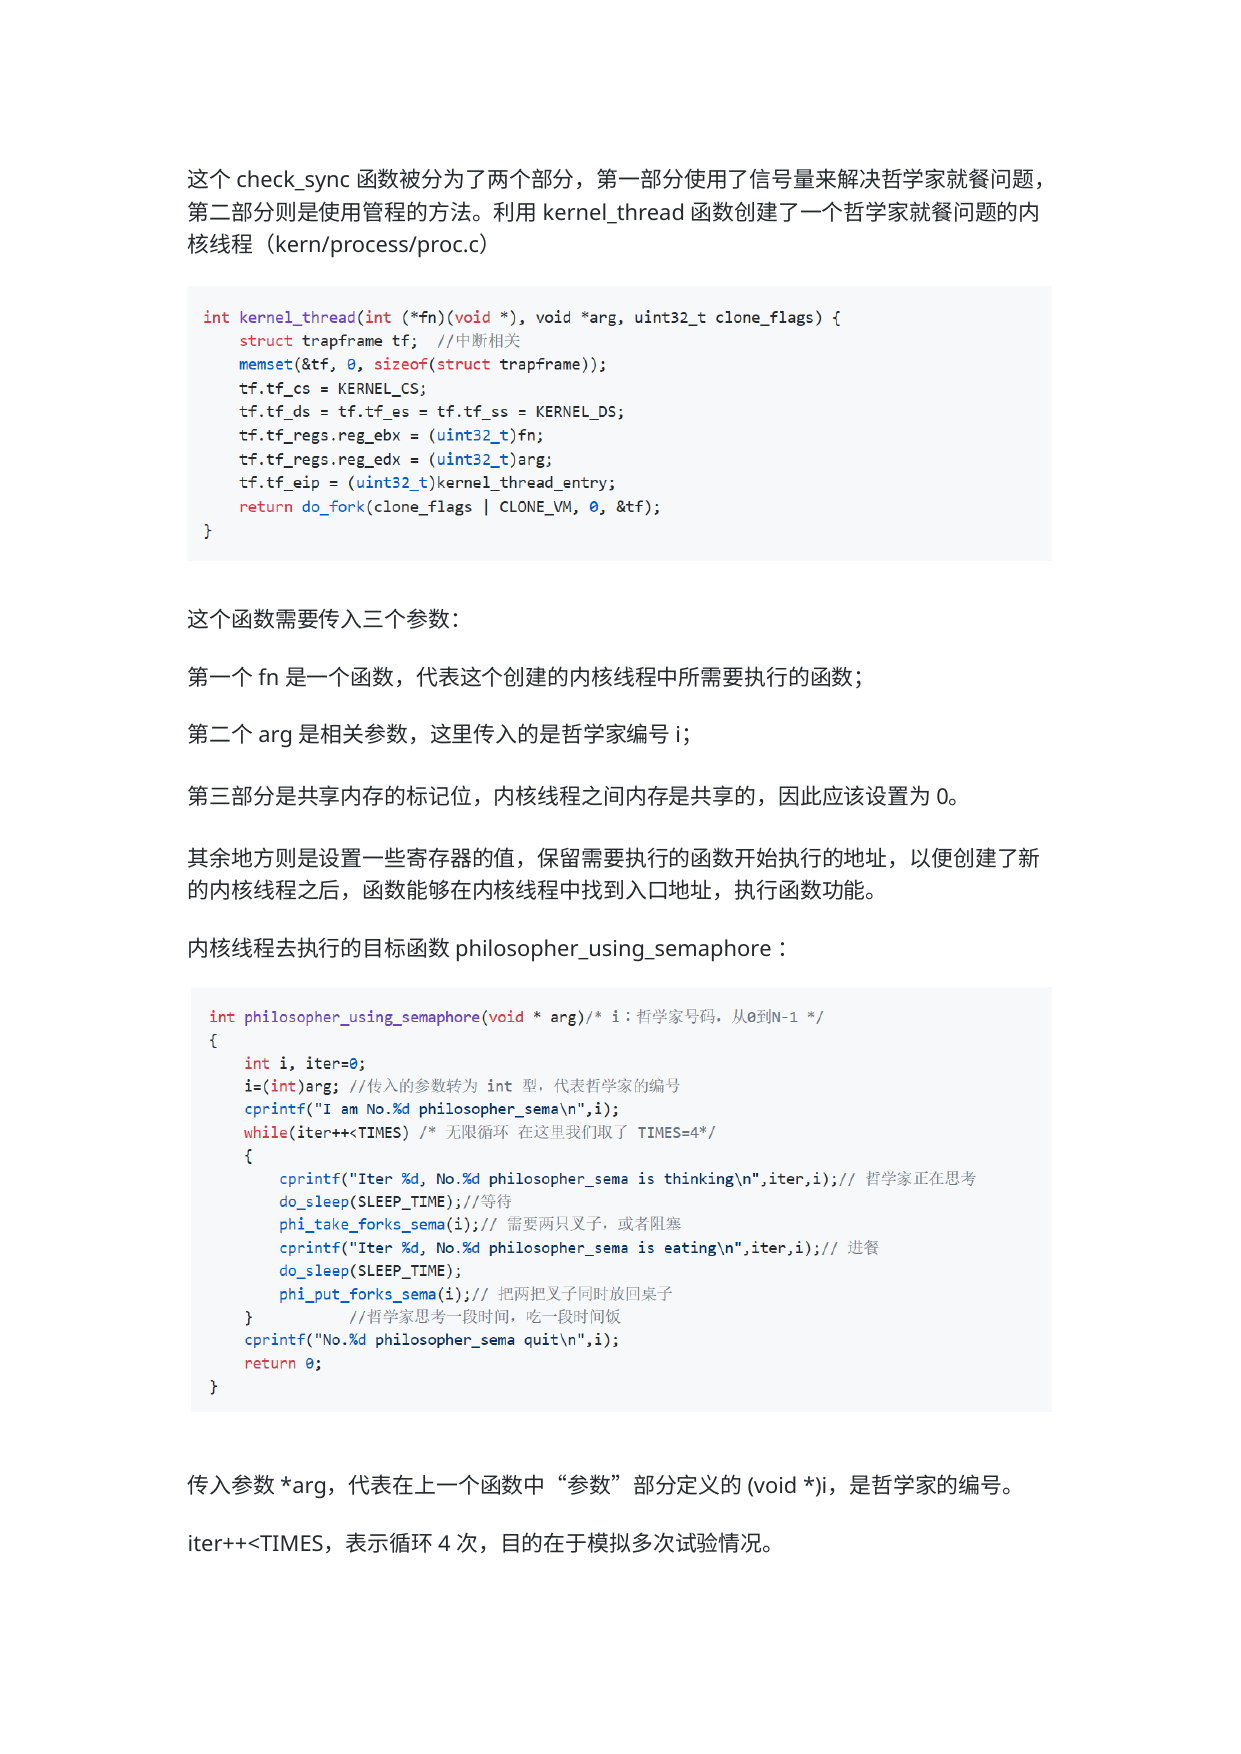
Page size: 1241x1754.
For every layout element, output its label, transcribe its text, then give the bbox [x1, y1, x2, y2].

text 这个 check_sync 函数被分为了两个部分，第一部分使用了信号量来解决哲学家就餐问题，第二部分则是使用管程的方法。利用 kernel_thread 函数创建了一个哲学家就餐问题的内核线程（kern/process/proc.c） [187, 162, 1053, 259]
picture [187, 987, 1053, 1412]
text 这个函数需要传入三个参数： [187, 602, 1053, 634]
text 内核线程去执行的目标函数 philosopher_using_semaphore ： [187, 930, 1053, 963]
text iter++<TIMES，表示循环 4 次，目的在于模拟多次试验情况。 [187, 1525, 1053, 1558]
picture [187, 284, 1053, 561]
text 其余地方则是设置一些寄存器的值，保留需要执行的函数开始执行的地址，以便创建了新的内核线程之后，函数能够在内核线程中找到入口地址，执行函数功能。 [187, 840, 1053, 905]
text 第一个 fn 是一个函数，代表这个创建的内核线程中所需要执行的函数； [187, 659, 1053, 692]
text 第三部分是共享内存的标记位，内核线程之间内存是共享的，因此应该设置为 0。 [187, 779, 1053, 811]
text 传入参数 *arg，代表在上一个函数中“参数”部分定义的 (void *)i，是哲学家的编号。 [187, 1468, 1053, 1500]
text 第二个 arg 是相关参数，这里传入的是哲学家编号 i； [187, 717, 1053, 749]
